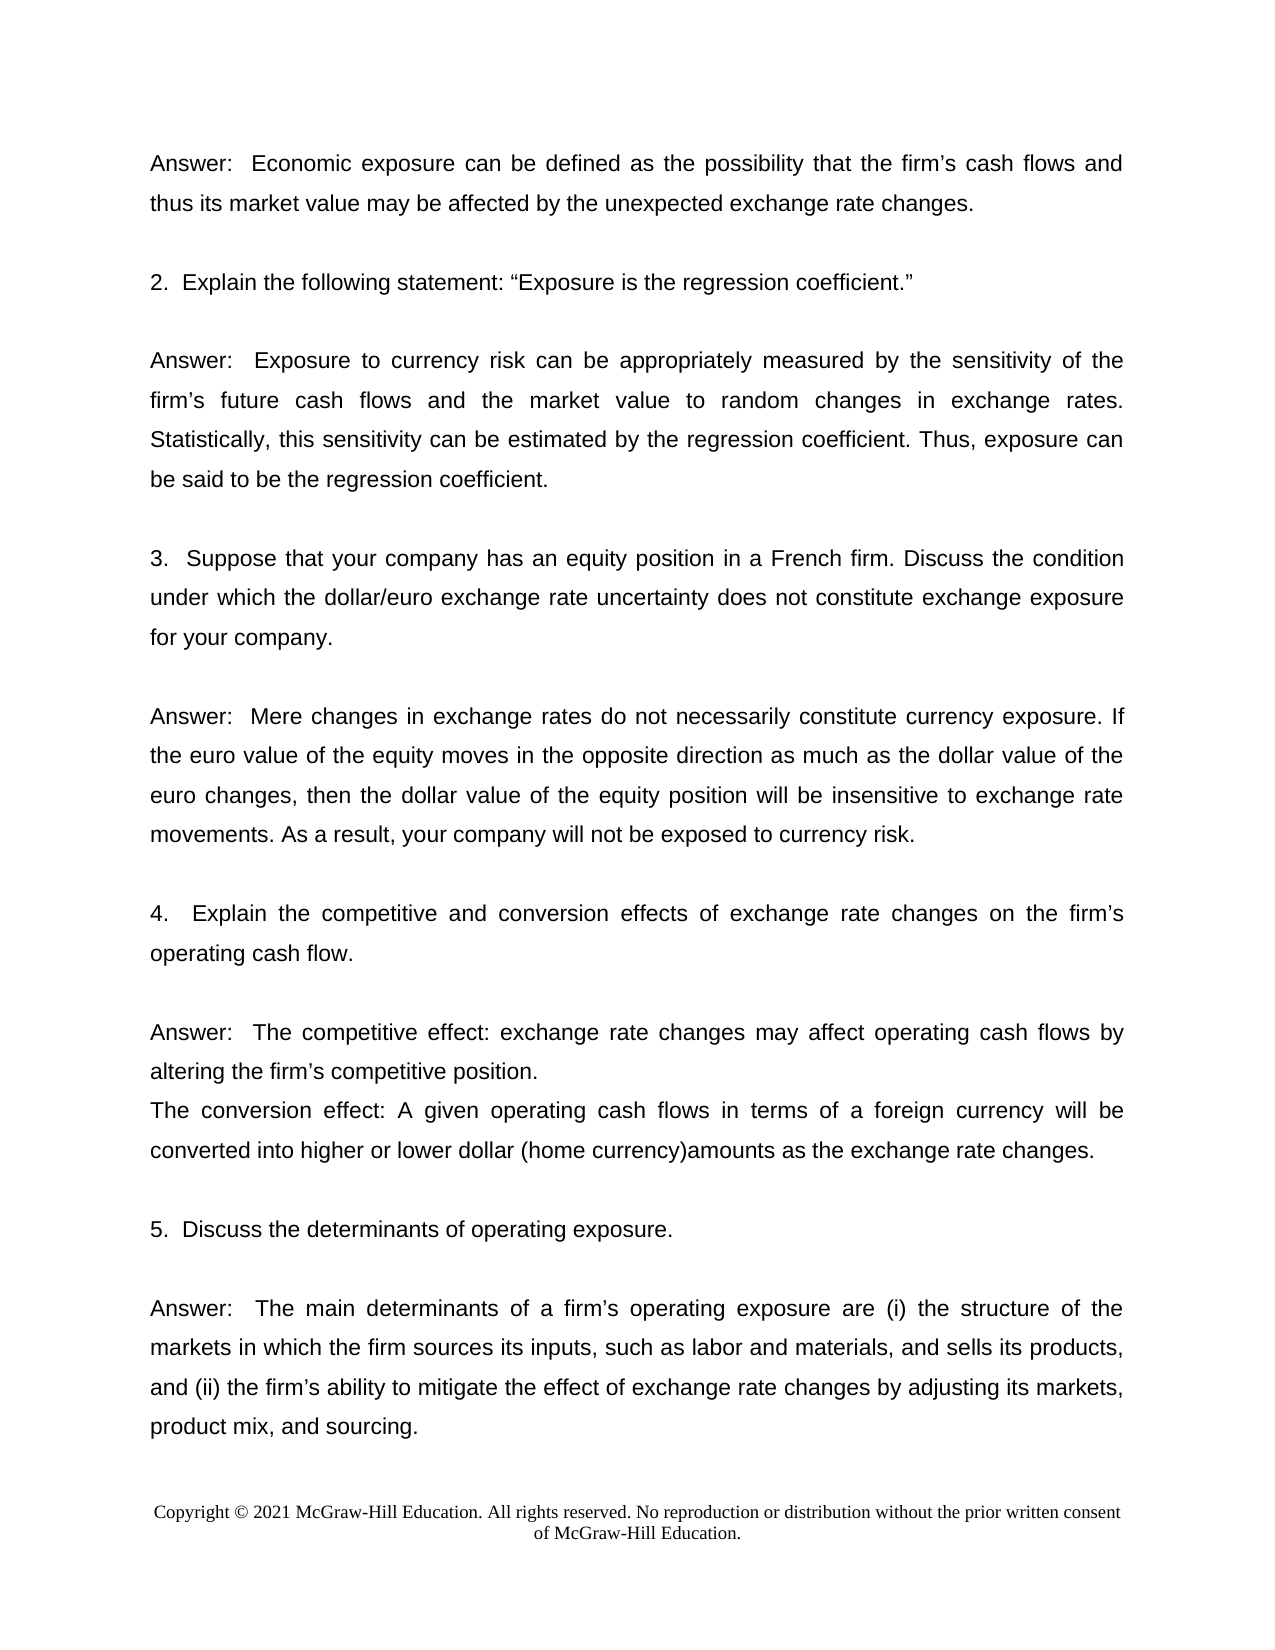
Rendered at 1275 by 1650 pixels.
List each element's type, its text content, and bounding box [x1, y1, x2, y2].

text Answer: Mere changes in exchange rates do not necessarily constitute currency exposure. If the euro value of the equity moves in the opposite direction as much as the dollar value of the euro changes, then the dollar value of the equity position will be insensitive to exchange rate movements. As a result, your company will not be exposed to currency risk. [150, 703, 1125, 847]
text Answer: Exposure to currency risk can be appropriately measured by the sensitivity of the firm’s future cash flows and the market value to random changes in exchange rates. Statistically, this sensitivity can be estimated by the regression coefficient. Thus, exposure can be said to be the regression coefficient. [150, 347, 1125, 492]
text 4. Explain the competitive and conversion effects of exchange rate changes on the firm’s operating cash flow. [150, 900, 1125, 966]
text 3. Suppose that your company has an equity position in a French firm. Discuss the condition under which the dollar/euro exchange rate uncertainty does not constitute exchange exposure for your company. [150, 545, 1125, 650]
text The conversion effect: A given operating cash flows in terms of a foreign currency will be converted into higher or lower dollar (home currency)amounts as the exchange rate changes. [150, 1097, 1125, 1163]
text 2. Explain the following statement: “Exposure is the regression coefficient.” [150, 268, 1125, 295]
text Answer: The main determinants of a firm’s operating exposure are (i) the structure of the markets in which the firm sources its inputs, such as labor and materials, and sells its products, and (ii) the firm’s ability to mitigate the effect of exchange rate changes by adjusting its markets, product mix, and sourcing. [150, 1295, 1125, 1440]
text 5. Discuss the determinants of operating exposure. [150, 1216, 1125, 1242]
text Answer: Economic exposure can be defined as the possibility that the firm’s cash flows and thus its market value may be affected by the unexpected exchange rate changes. [150, 150, 1125, 216]
text Answer: The competitive effect: exchange rate changes may affect operating cash flows by altering the firm’s competitive position. [150, 1018, 1125, 1084]
